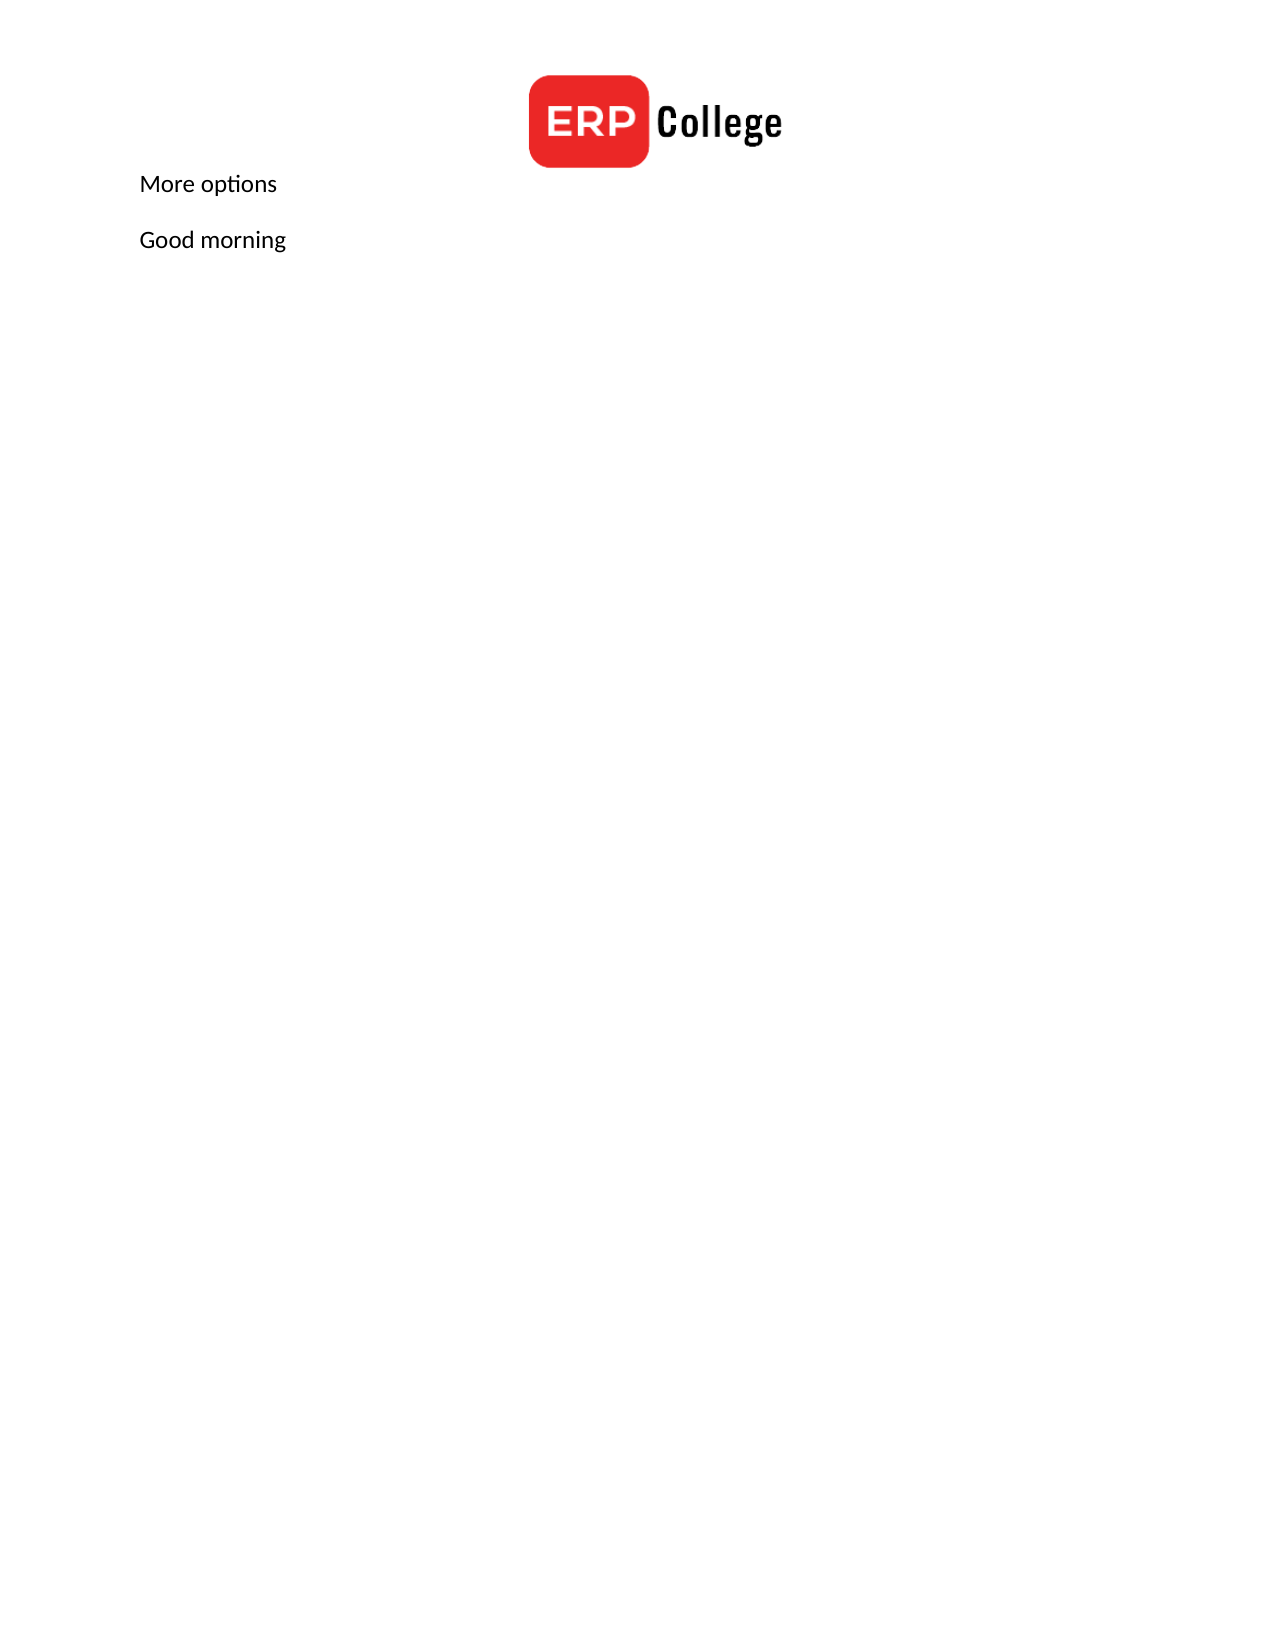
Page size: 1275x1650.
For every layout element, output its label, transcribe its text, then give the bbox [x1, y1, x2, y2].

text Good morning [139, 224, 1137, 255]
text More options [139, 168, 1137, 199]
picture [483, 73, 794, 169]
